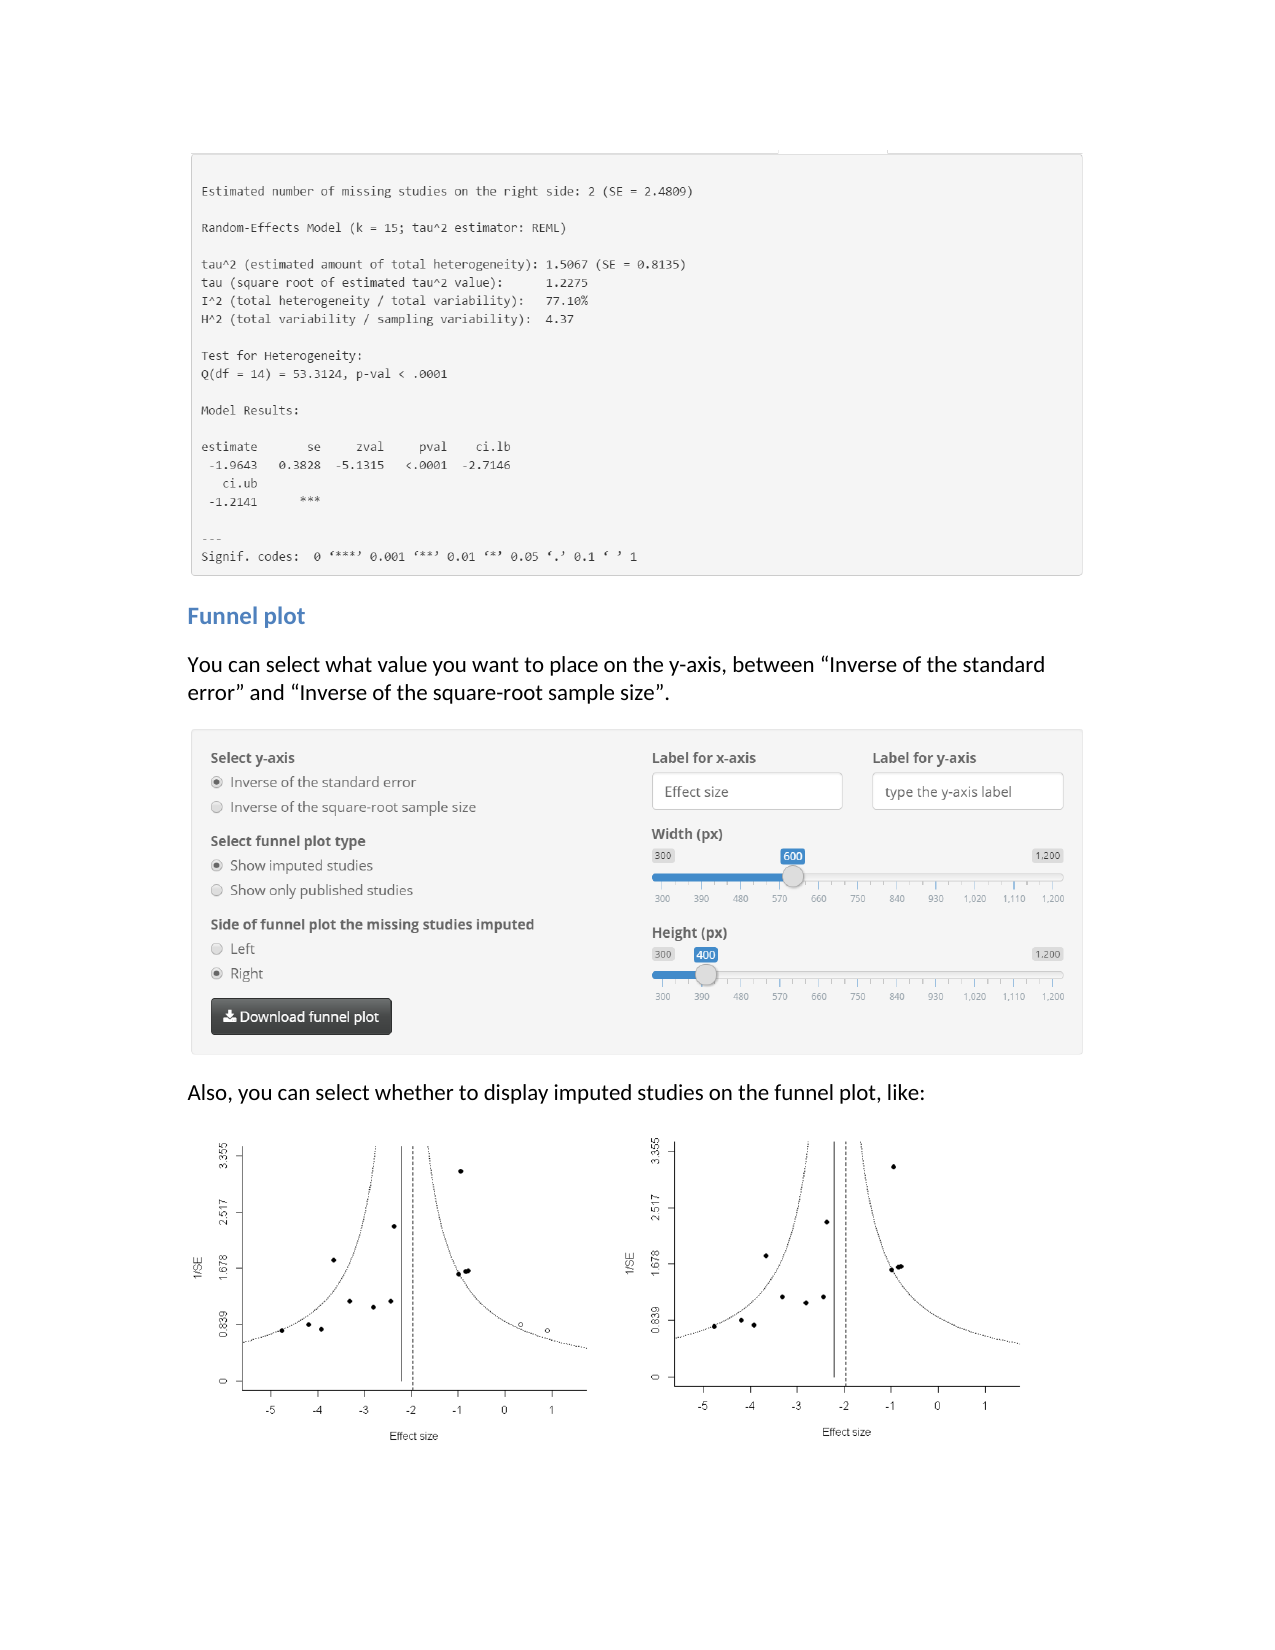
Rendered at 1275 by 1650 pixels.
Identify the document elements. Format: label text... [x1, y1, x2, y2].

picture [187, 150, 1088, 580]
text Also, you can select whether to display imputed studies on the funnel plot, like: [187, 1078, 1087, 1106]
subtitle Funnel plot [187, 600, 1087, 631]
picture [187, 724, 1088, 1060]
picture [187, 1127, 600, 1445]
picture [605, 1125, 1033, 1445]
text You can select what value you want to place on the y-axis, between “Inverse of the standard error” and “Inverse of the square-root sample size”. [187, 650, 1087, 706]
